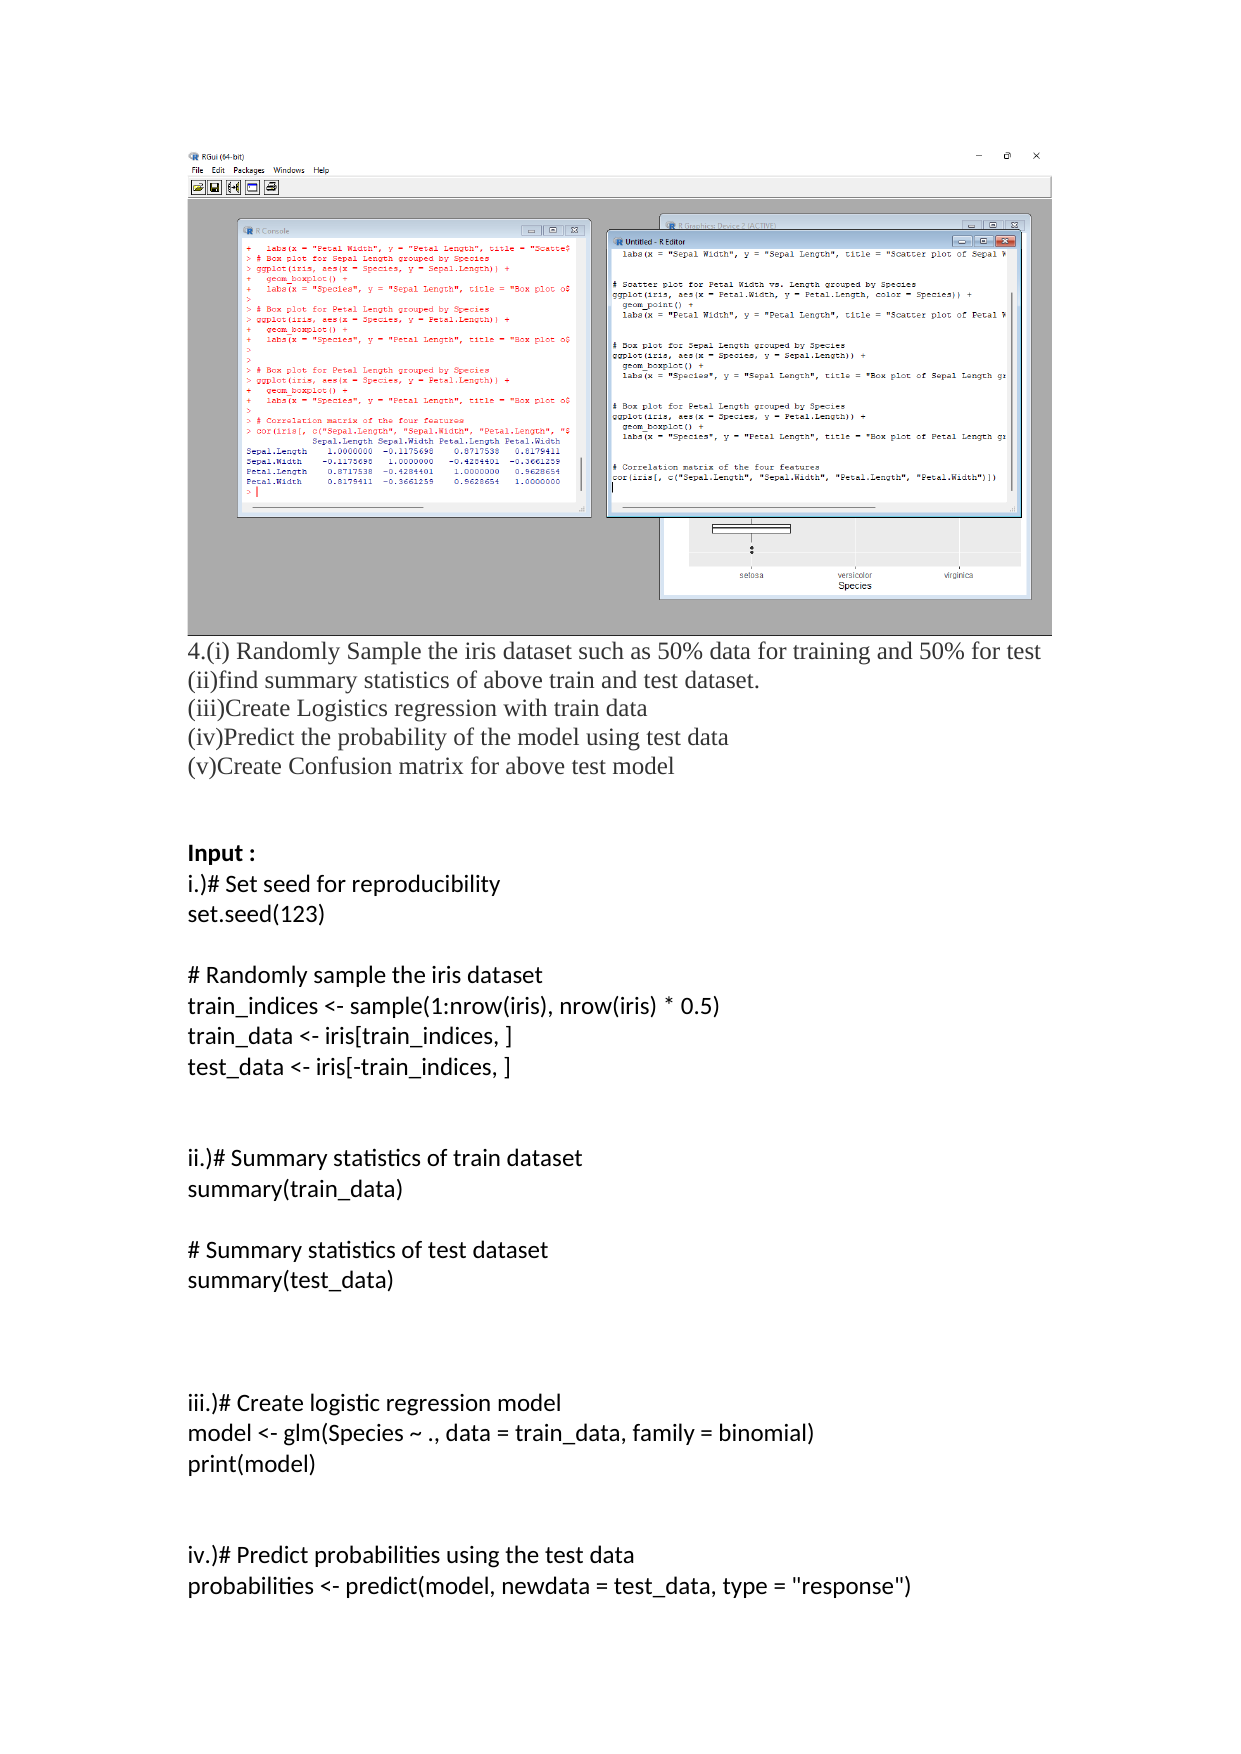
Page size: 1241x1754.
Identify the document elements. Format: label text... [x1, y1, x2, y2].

text train_indices <- sample(1:nrow(iris), nrow(iris) * 0.5) [187, 990, 1053, 1020]
text Input : [187, 837, 1053, 868]
text print(model) [187, 1448, 1053, 1478]
text model <- glm(Species ~ ., data = train_data, family = binomial) [187, 1417, 1053, 1448]
text i.)# Set seed for reproducibility [187, 868, 1053, 898]
text (ii)find summary statistics of above train and test dataset. [187, 665, 1053, 693]
text summary(train_data) [187, 1173, 1053, 1203]
text # Randomly sample the iris dataset [187, 959, 1053, 990]
text (v)Create Confusion matrix for above test model [187, 751, 1053, 780]
text summary(test_data) [187, 1264, 1053, 1295]
text (iii)Create Logistics regression with train data [187, 693, 1053, 722]
text iv.)# Predict probabilities using the test data [187, 1539, 1053, 1570]
text test_data <- iris[-train_indices, ] [187, 1051, 1053, 1081]
text train_data <- iris[train_indices, ] [187, 1020, 1053, 1051]
text 4.(i) Randomly Sample the iris dataset such as 50% data for training and 50% for test [187, 636, 1053, 665]
picture [187, 150, 1052, 636]
text probabilities <- predict(model, newdata = test_data, type = "response") [187, 1570, 1053, 1600]
text iii.)# Create logistic regression model [187, 1387, 1053, 1417]
text # Summary statistics of test dataset [187, 1234, 1053, 1264]
text ii.)# Summary statistics of train dataset [187, 1142, 1053, 1173]
text set.seed(123) [187, 898, 1053, 929]
text (iv)Predict the probability of the model using test data [187, 722, 1053, 751]
